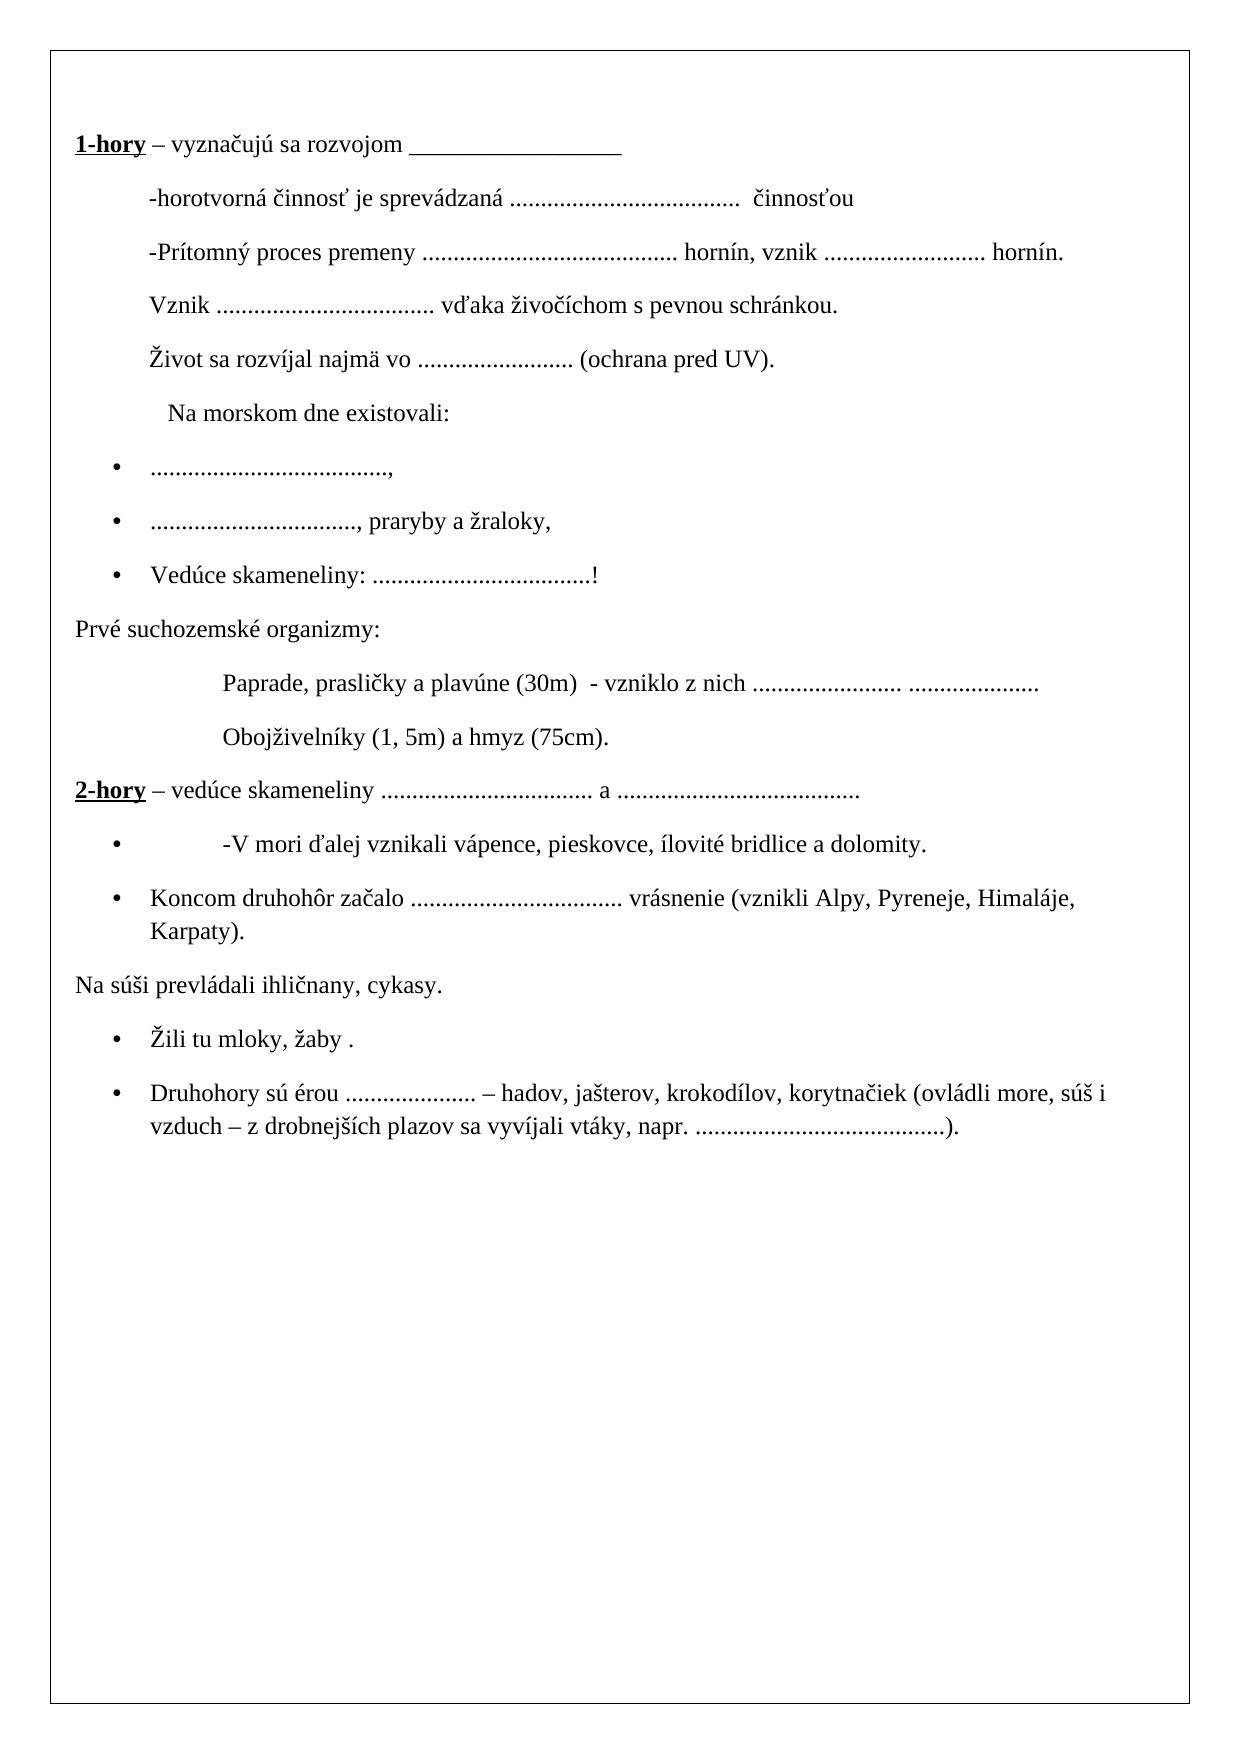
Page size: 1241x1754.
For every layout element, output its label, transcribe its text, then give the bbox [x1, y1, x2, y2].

list Žili tu mloky, žaby . [112, 1024, 1165, 1053]
text Vznik ................................... vďaka živočíchom s pevnou schránkou. [75, 290, 1165, 319]
text -horotvorná činnosť je sprevádzaná ..................................... činnosťou [75, 183, 1165, 211]
list Druhohory sú érou ..................... – hadov, jašterov, krokodílov, korytnačiek (ovládli more, súš i vzduch – z drobnejších plazov sa vyvíjali vtáky, napr. ........................................). [112, 1078, 1165, 1140]
text Prvé suchozemské organizmy: [75, 614, 1165, 643]
list Vedúce skameneliny: ...................................! [112, 560, 1165, 589]
text Život sa rozvíjal najmä vo ......................... (ochrana pred UV). [75, 344, 1165, 373]
text 2-hory – vedúce skameneliny .................................. a ....................................... [75, 775, 1165, 804]
list ......................................, [112, 452, 1165, 481]
text Na súši prevládali ihličnany, cykasy. [75, 970, 1165, 999]
text 1-hory – vyznačujú sa rozvojom _________________ [75, 129, 1165, 158]
text Obojživelníky (1, 5m) a hmyz (75cm). [150, 722, 1165, 750]
list -V mori ďalej vznikali vápence, pieskovce, ílovité bridlice a dolomity. [112, 829, 1165, 858]
text -Prítomný proces premeny ......................................... hornín, vznik .......................... hornín. [75, 237, 1165, 265]
list Koncom druhohôr začalo .................................. vrásnenie (vznikli Alpy, Pyreneje, Himaláje, Karpaty). [112, 883, 1165, 945]
text Paprade, prasličky a plavúne (30m) - vzniklo z nich ........................ ..................... [150, 668, 1165, 696]
list ................................., praryby a žraloky, [112, 506, 1165, 535]
text Na morskom dne existovali: [75, 398, 1165, 427]
